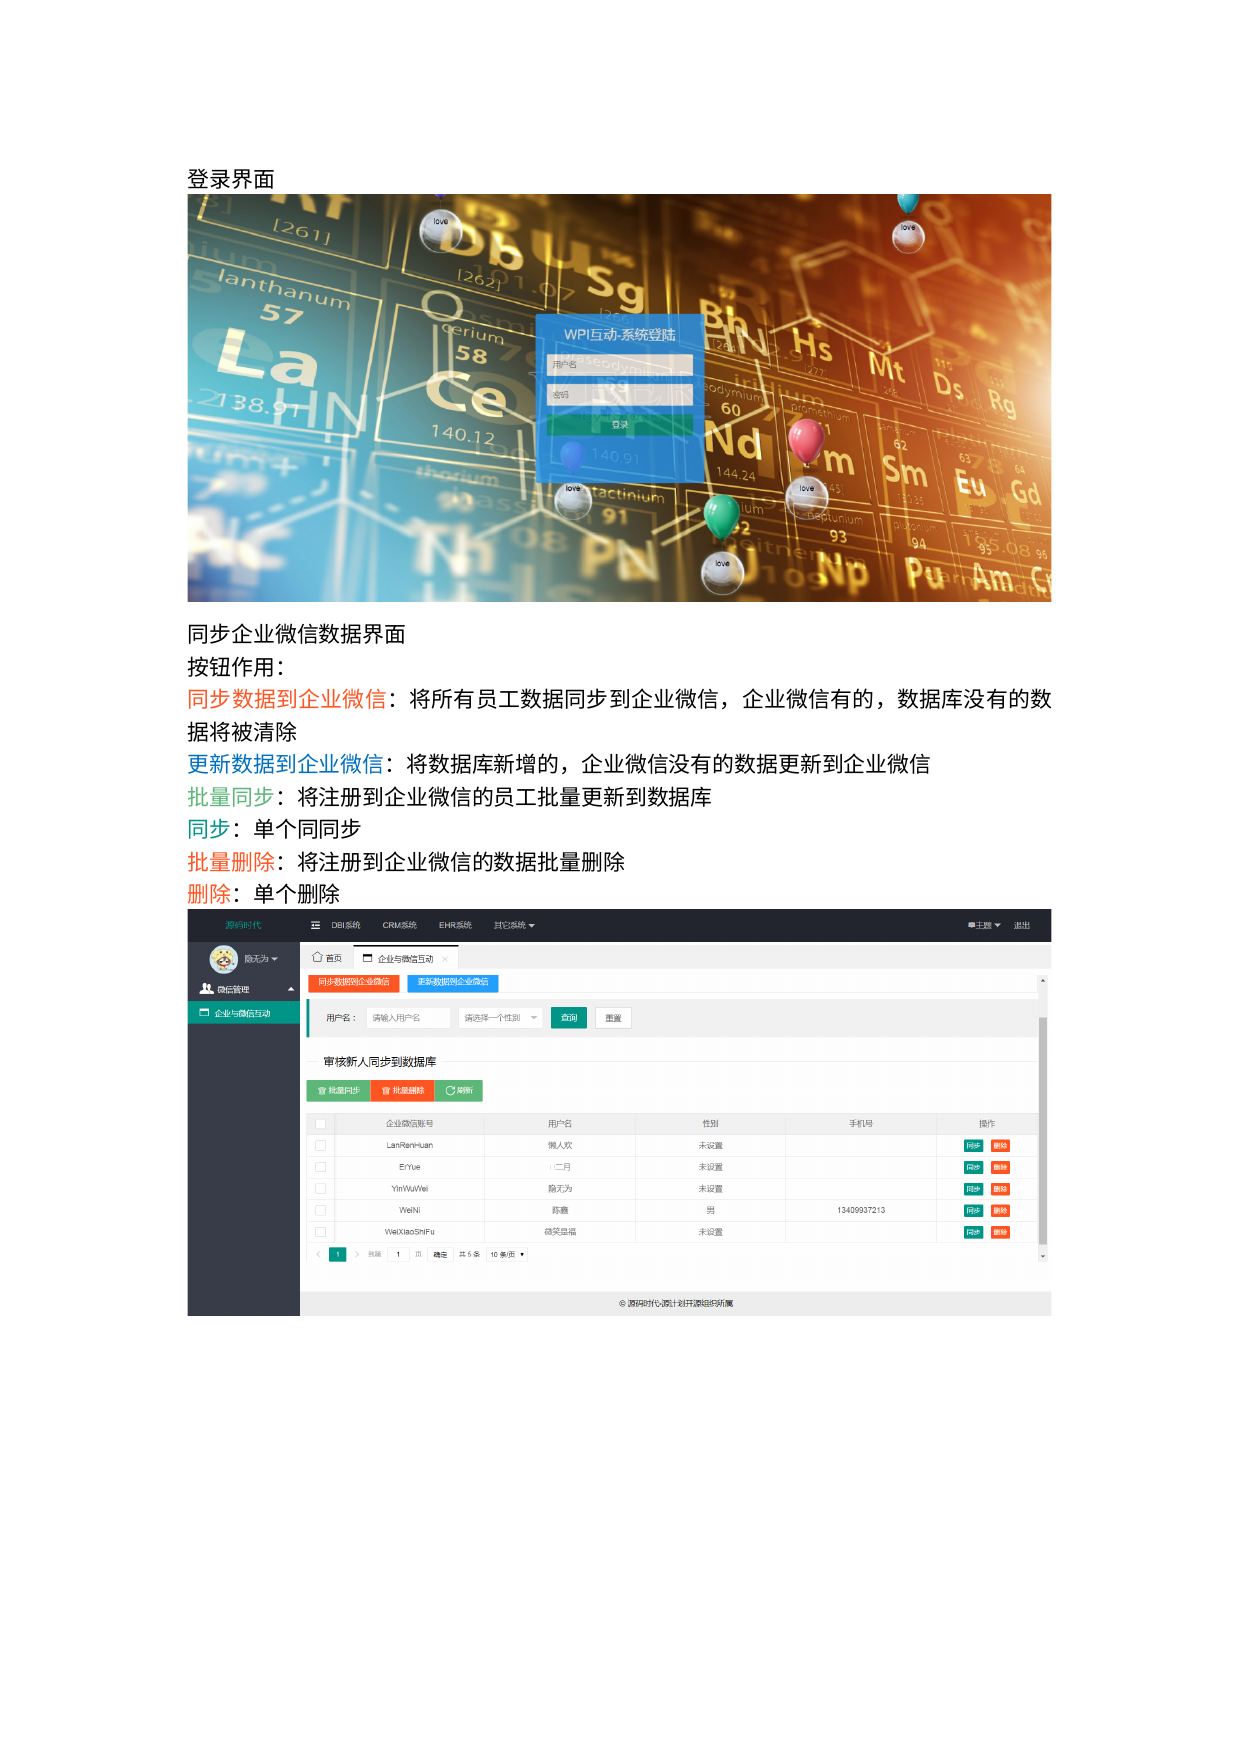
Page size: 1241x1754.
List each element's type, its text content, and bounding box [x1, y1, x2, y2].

text 更新数据到企业微信：将数据库新增的，企业微信没有的数据更新到企业微信 [187, 747, 1053, 779]
text 批量同步：将注册到企业微信的员工批量更新到数据库 [187, 779, 1053, 812]
picture [187, 909, 1052, 1316]
text 同步数据到企业微信：将所有员工数据同步到企业微信，企业微信有的，数据库没有的数据将被清除 [187, 682, 1053, 747]
text 同步企业微信数据界面 [187, 617, 1053, 649]
text 同步：单个同同步 [187, 812, 1053, 844]
text 批量删除：将注册到企业微信的数据批量删除 [187, 844, 1053, 877]
text 按钮作用： [187, 649, 1053, 682]
picture [187, 194, 1052, 602]
text 删除：单个删除 [187, 877, 1053, 909]
text 登录界面 [187, 162, 1053, 194]
